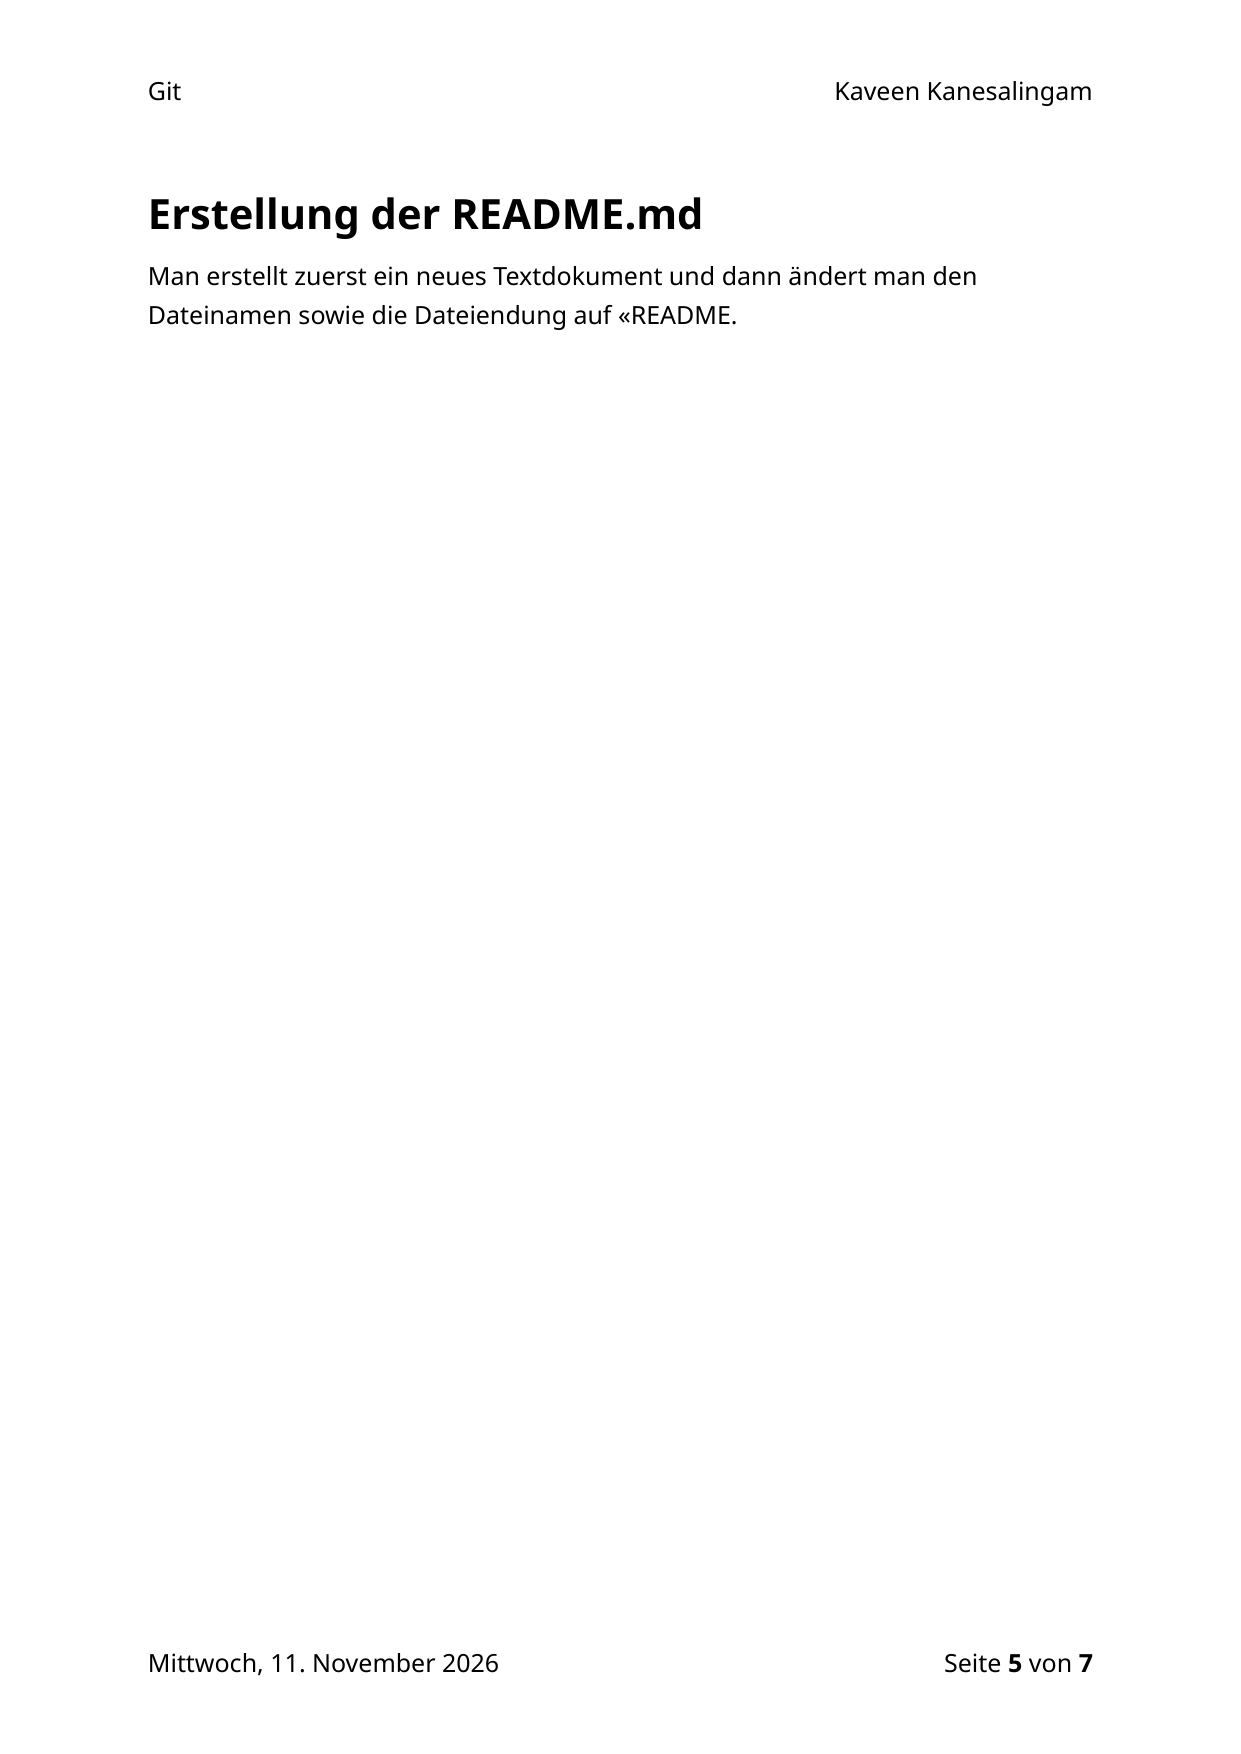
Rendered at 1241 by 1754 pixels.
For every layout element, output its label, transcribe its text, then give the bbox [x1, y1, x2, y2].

subtitle Erstellung der README.md [148, 185, 1093, 242]
text Man erstellt zuerst ein neues Textdokument und dann ändert man den Dateinamen sowie die Dateiendung auf «README. [148, 259, 1093, 332]
